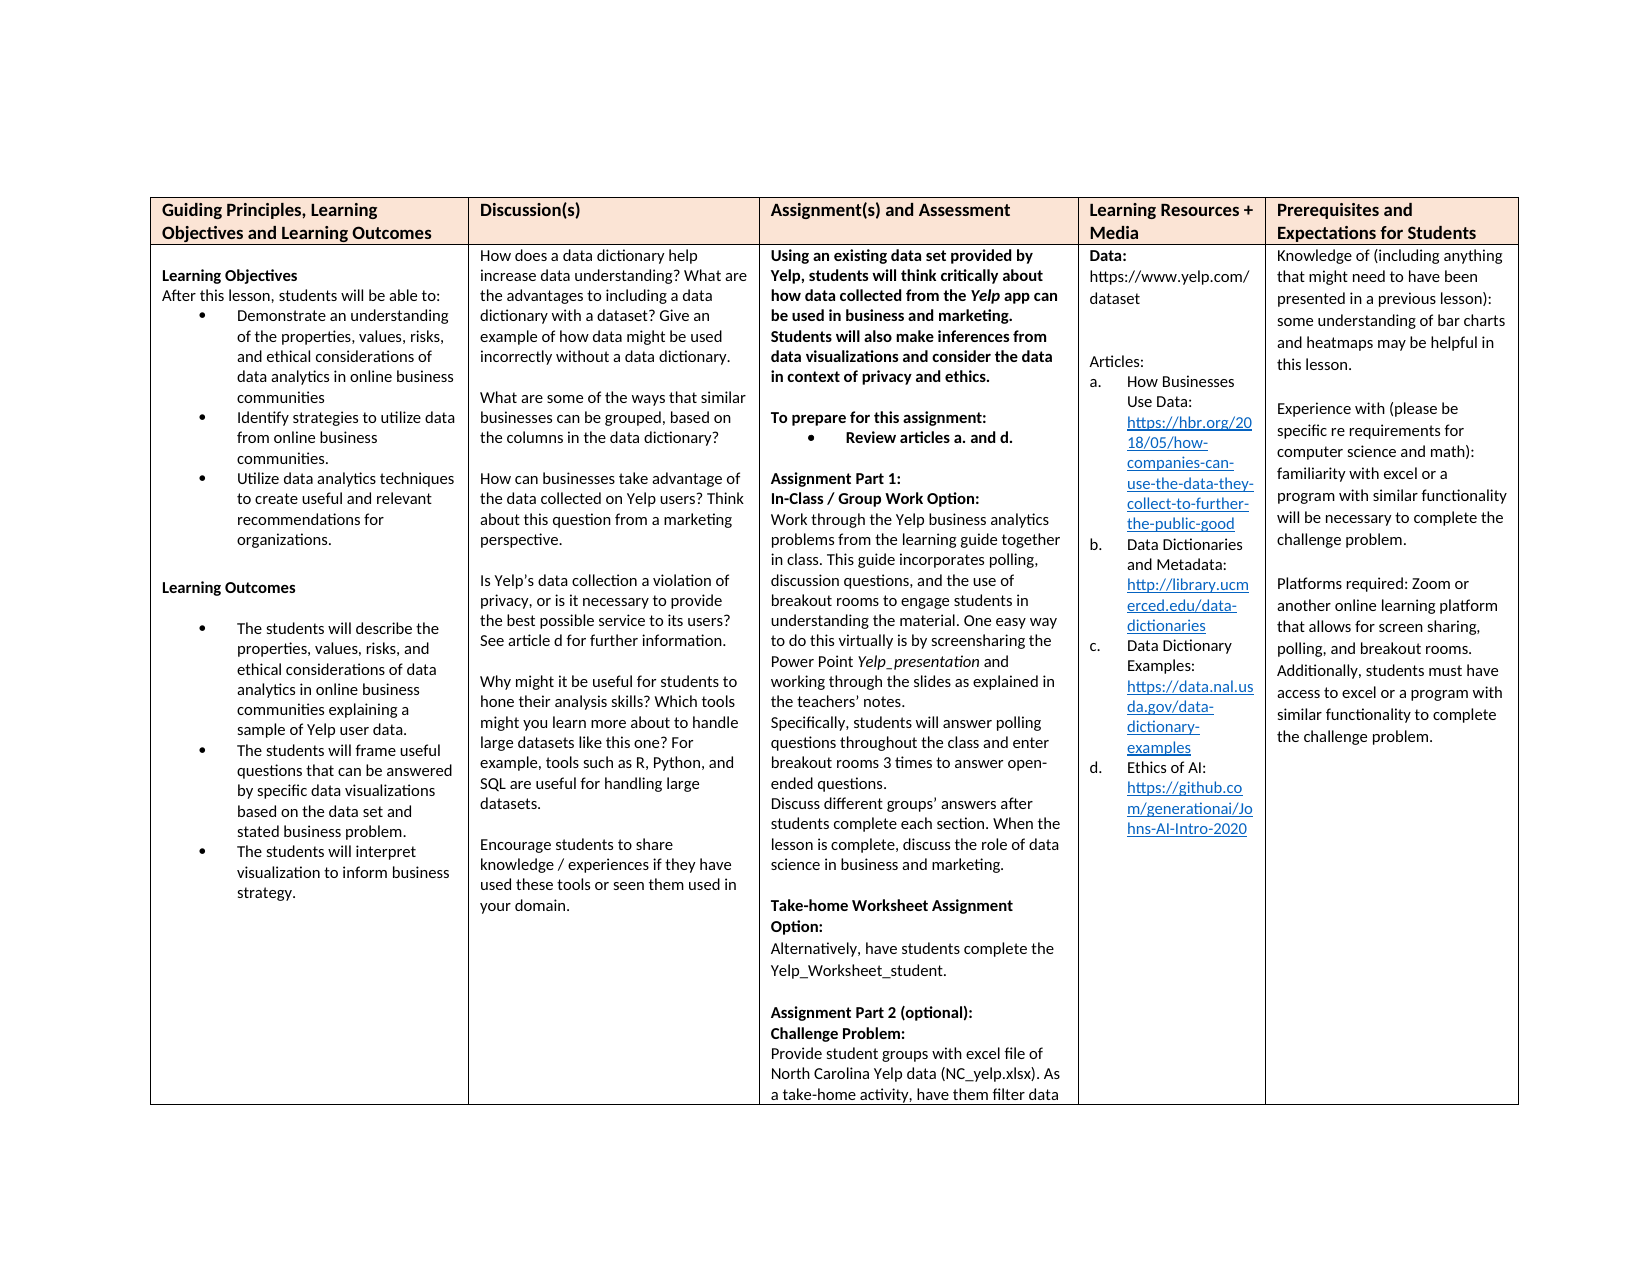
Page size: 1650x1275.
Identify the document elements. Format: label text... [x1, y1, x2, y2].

table_header Assignment(s) and Assessment [760, 198, 1078, 244]
table_header Learning Resources + Media [1079, 198, 1265, 244]
table_header Prerequisites and Expectations for Students [1266, 198, 1518, 244]
table_header Guiding Principles, Learning Objectives and Learning Outcomes [151, 198, 468, 244]
table_header Discussion(s) [469, 198, 759, 244]
